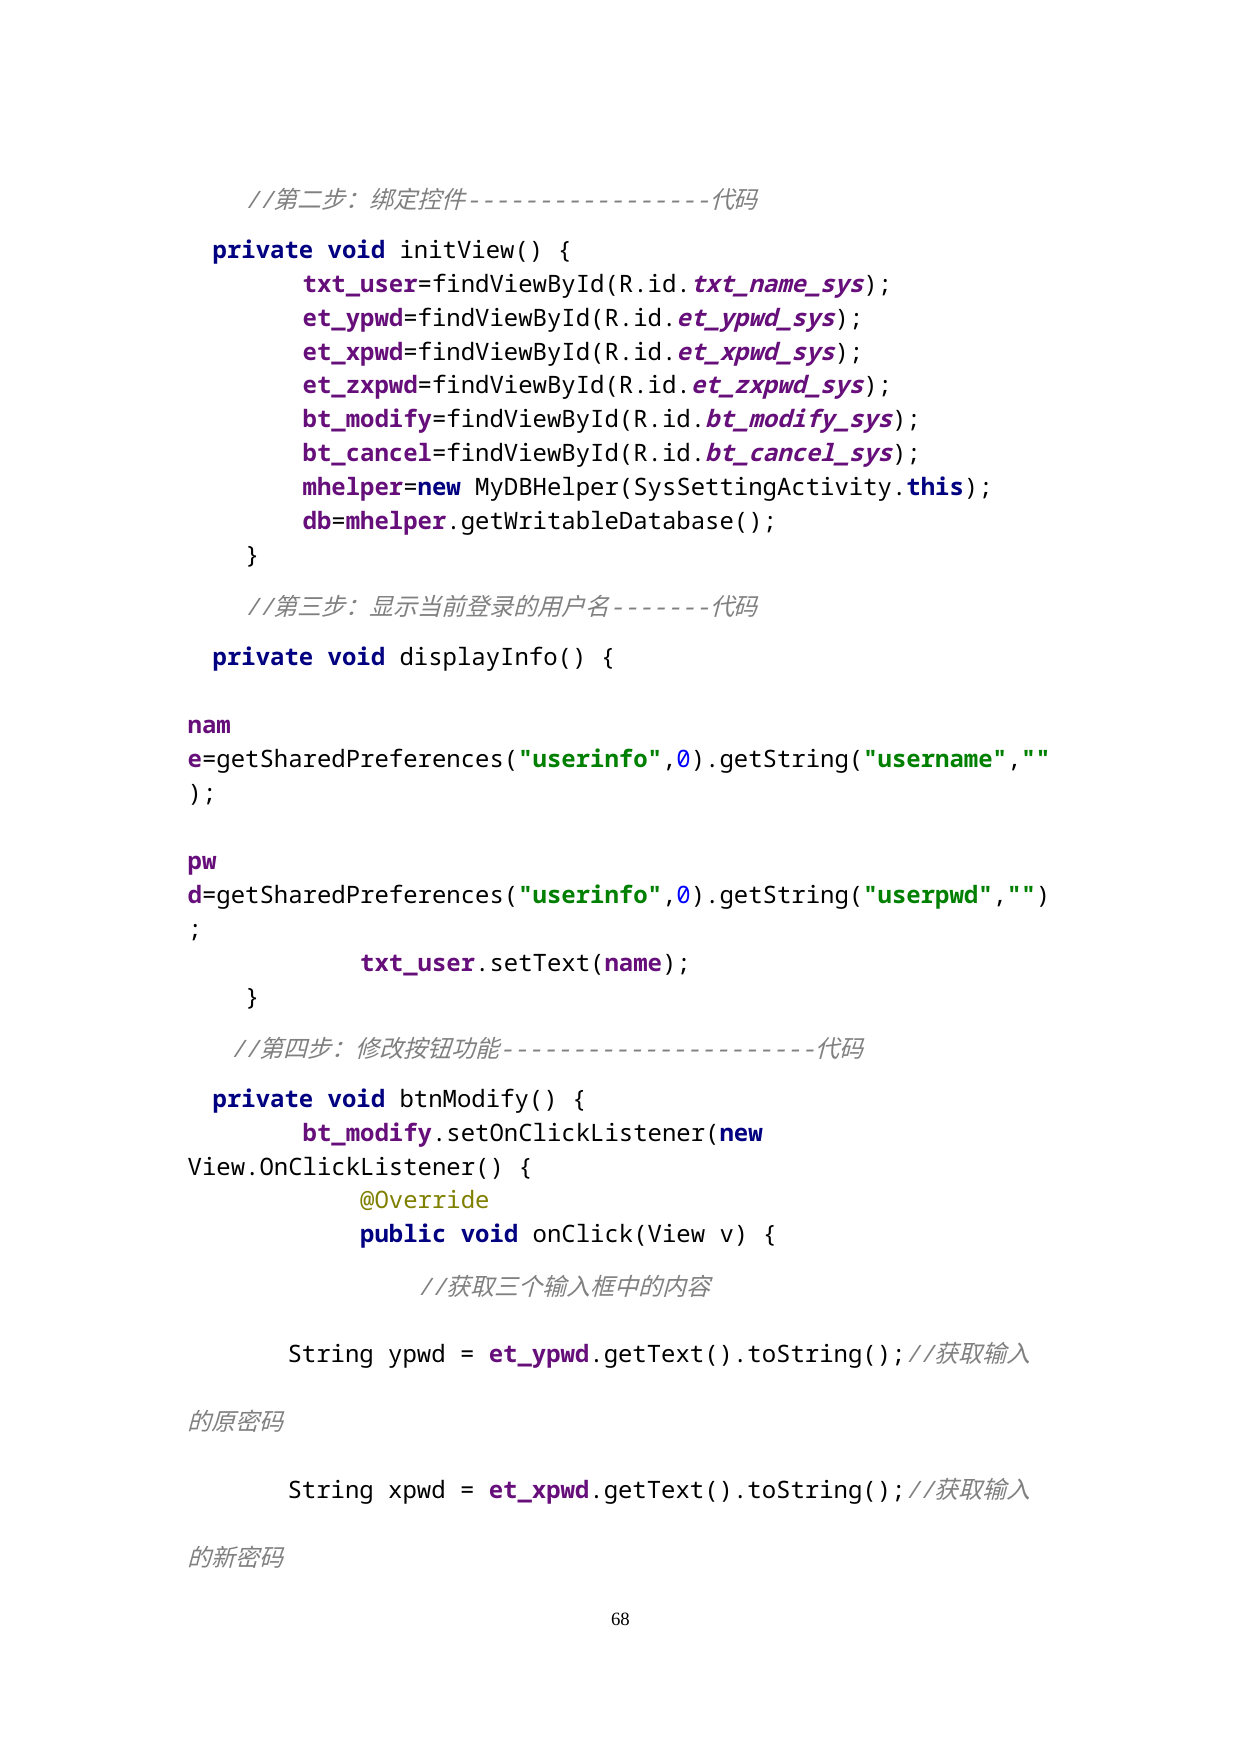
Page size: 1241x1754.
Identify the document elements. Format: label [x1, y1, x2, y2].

text [187, 164, 1053, 1590]
